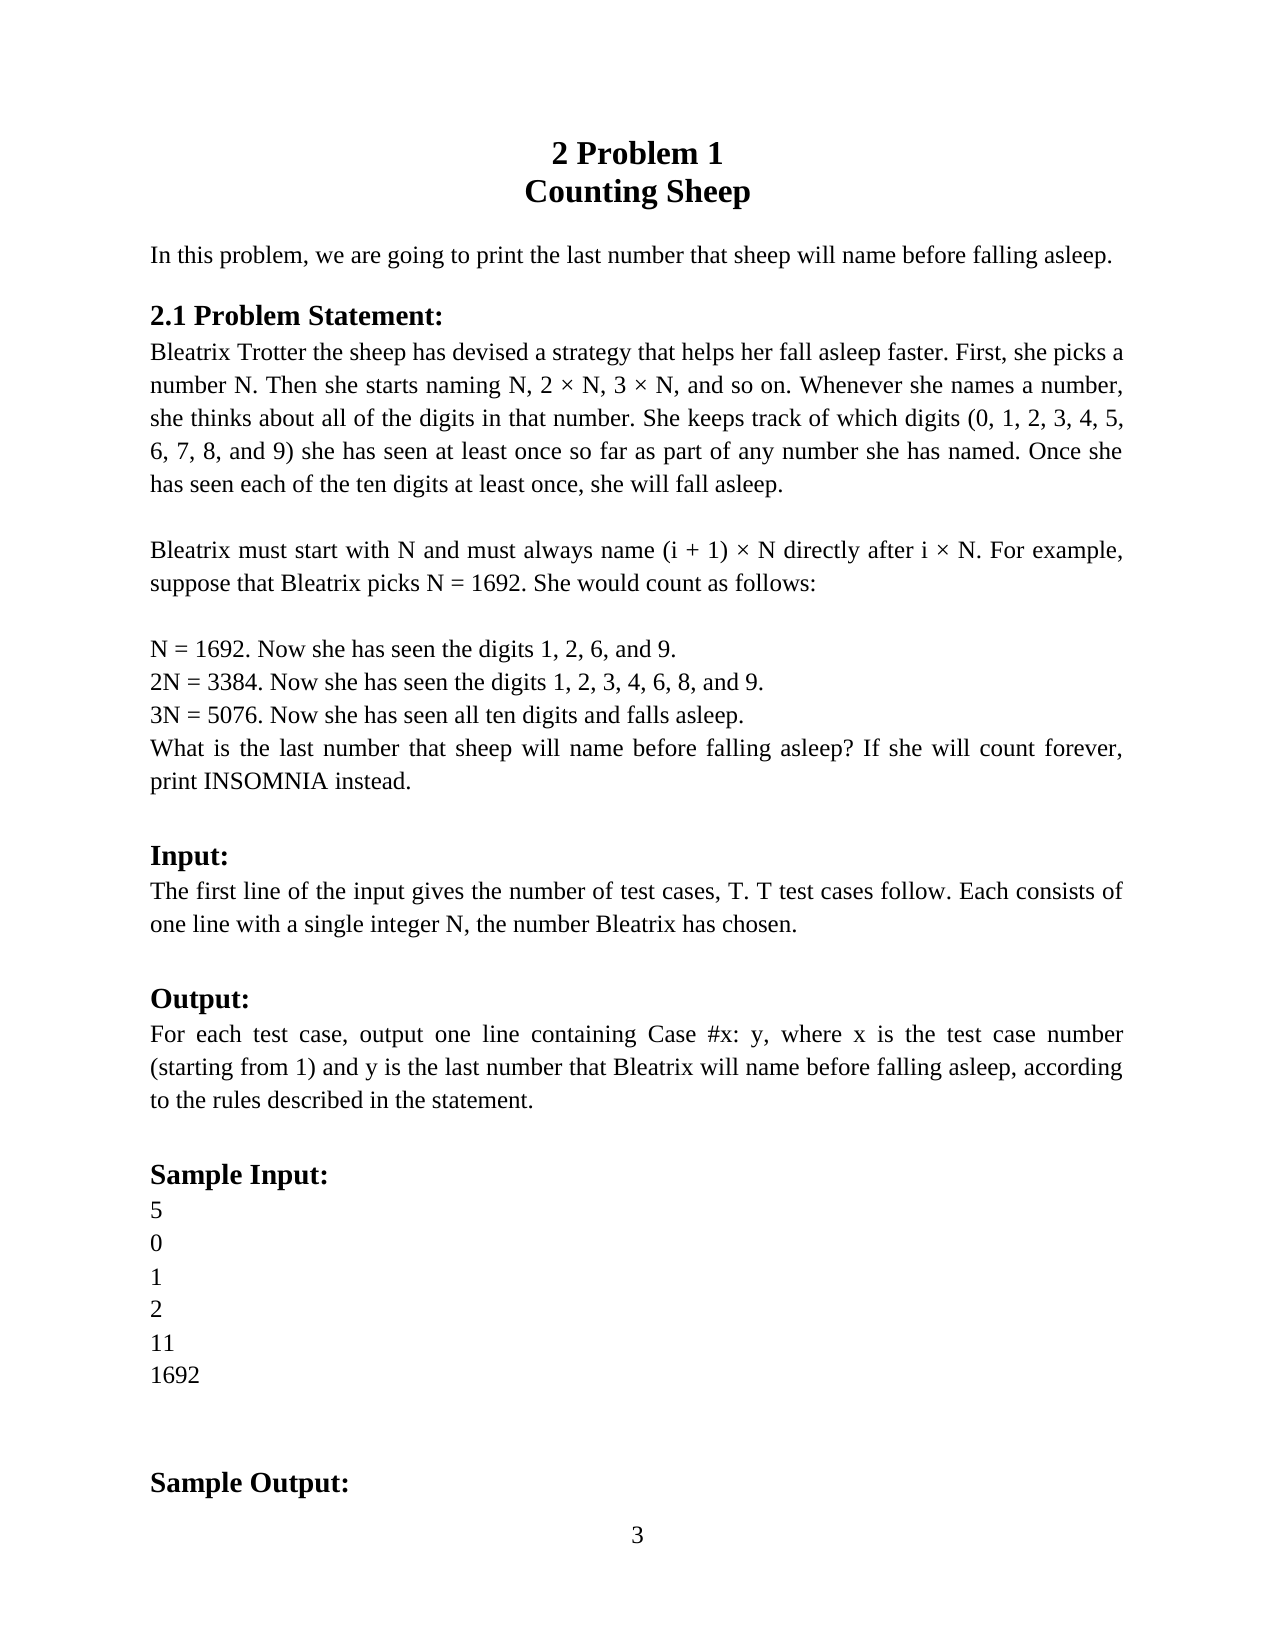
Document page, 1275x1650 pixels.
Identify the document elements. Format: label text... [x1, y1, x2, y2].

text The first line of the input gives the number of test cases, T. T test cases follow. Each consists of one line with a single integer N, the number Bleatrix has chosen. [150, 876, 1125, 938]
text Bleatrix Trotter the sheep has devised a strategy that helps her fall asleep faster. First, she picks a number N. Then she starts naming N, 2 × N, 3 × N, and so on. Whenever she names a number, she thinks about all of the digits in that number. She keeps track of which digits (0, 1, 2, 3, 4, 5, 6, 7, 8, and 9) she has seen at least once so far as part of any number she has named. Once she has seen each of the ten digits at least once, she will fall asleep. [150, 337, 1125, 498]
text Counting Sheep [150, 171, 1125, 209]
text N = 1692. Now she has seen the digits 1, 2, 6, and 9. [150, 634, 1125, 663]
text Sample Input: [150, 1157, 1125, 1191]
text 2N = 3384. Now she has seen the digits 1, 2, 3, 4, 6, 8, and 9. [150, 667, 1125, 696]
text 11 [150, 1328, 1125, 1356]
text 2 [150, 1294, 1125, 1323]
text 5 [150, 1196, 1125, 1224]
text 1692 [150, 1361, 1125, 1389]
text Input: [150, 838, 1125, 871]
text 2 Problem 1 [150, 133, 1125, 171]
text Output: [150, 981, 1125, 1014]
text In this problem, we are going to print the last number that sheep will name before falling asleep. [150, 240, 1125, 269]
text Bleatrix must start with N and must always name (i + 1) × N directly after i × N. For example, suppose that Bleatrix picks N = 1692. She would count as follows: [150, 535, 1125, 597]
text 1 [150, 1262, 1125, 1290]
text 0 [150, 1228, 1125, 1257]
text Sample Output: [150, 1465, 1125, 1499]
text 3N = 5076. Now she has seen all ten digits and falls asleep. [150, 700, 1125, 729]
text 2.1 Problem Statement: [150, 298, 1125, 332]
text For each test case, output one line containing Case #x: y, where x is the test case number (starting from 1) and y is the last number that Bleatrix will name before falling asleep, according to the rules described in the statement. [150, 1019, 1125, 1114]
text What is the last number that sheep will name before falling asleep? If she will count forever, print INSOMNIA instead. [150, 733, 1125, 795]
